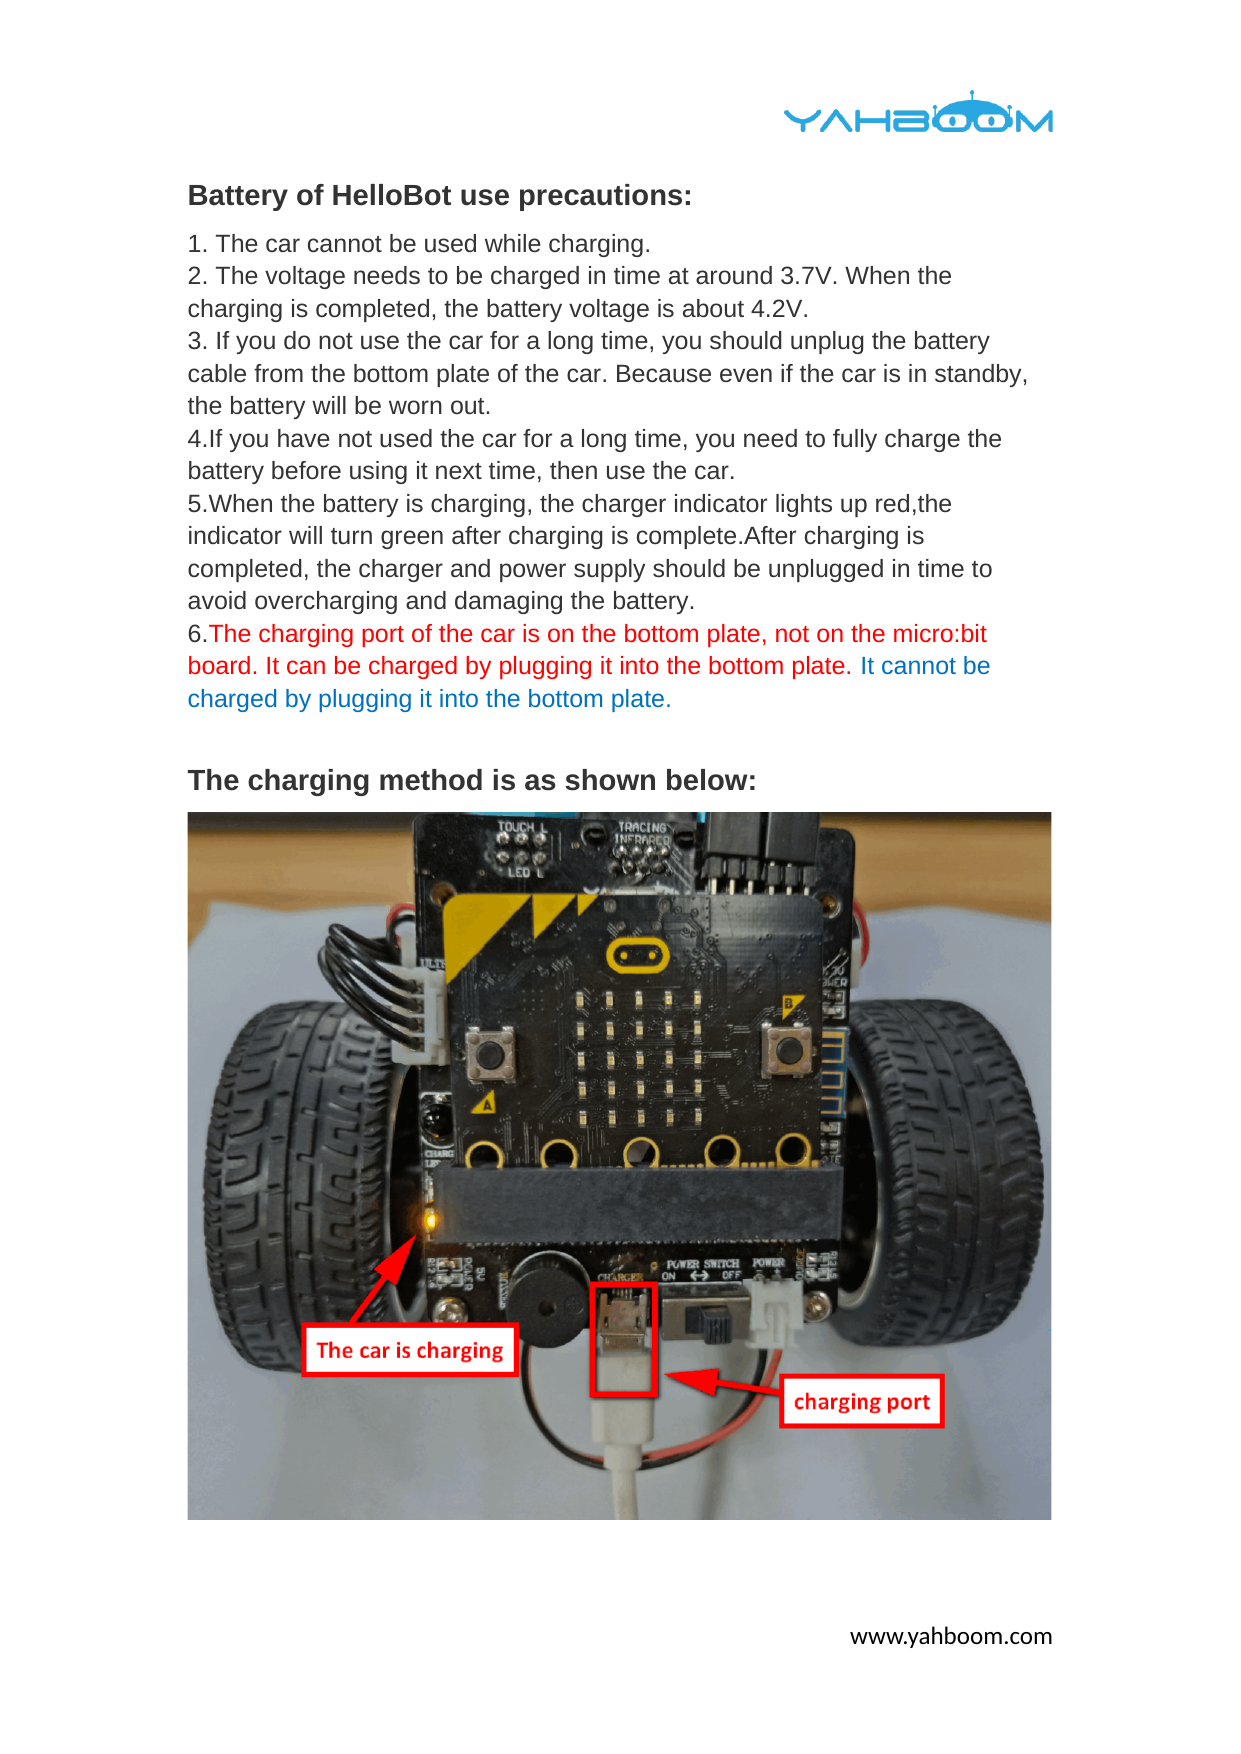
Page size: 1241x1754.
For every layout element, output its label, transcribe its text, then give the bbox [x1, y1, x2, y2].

picture [187, 812, 1052, 1520]
text 1. The car cannot be used while charging. [187, 227, 1053, 259]
text 5.When the battery is charging, the charger indicator lights up red,the indicator will turn green after charging is complete.After charging is completed, the charger and power supply should be unplugged in time to avoid overcharging and damaging the battery. [187, 487, 1053, 617]
text Battery of HelloBot use precautions: [187, 162, 1053, 227]
text 4.If you have not used the car for a long time, you need to fully charge the battery before using it next time, then use the car. [187, 422, 1053, 487]
picture [784, 90, 1053, 132]
text 2. The voltage needs to be charged in time at around 3.7V. When the charging is completed, the battery voltage is about 4.2V. [187, 259, 1053, 324]
text The charging method is as shown below: [187, 747, 1053, 812]
text 6.The charging port of the car is on the bottom plate, not on the micro:bit board. It can be charged by plugging it into the bottom plate. It cannot be charged by plugging it into the bottom plate. [187, 617, 1053, 714]
text 3. If you do not use the car for a long time, you should unplug the battery cable from the bottom plate of the car. Because even if the car is in standby, the battery will be worn out. [187, 324, 1053, 422]
